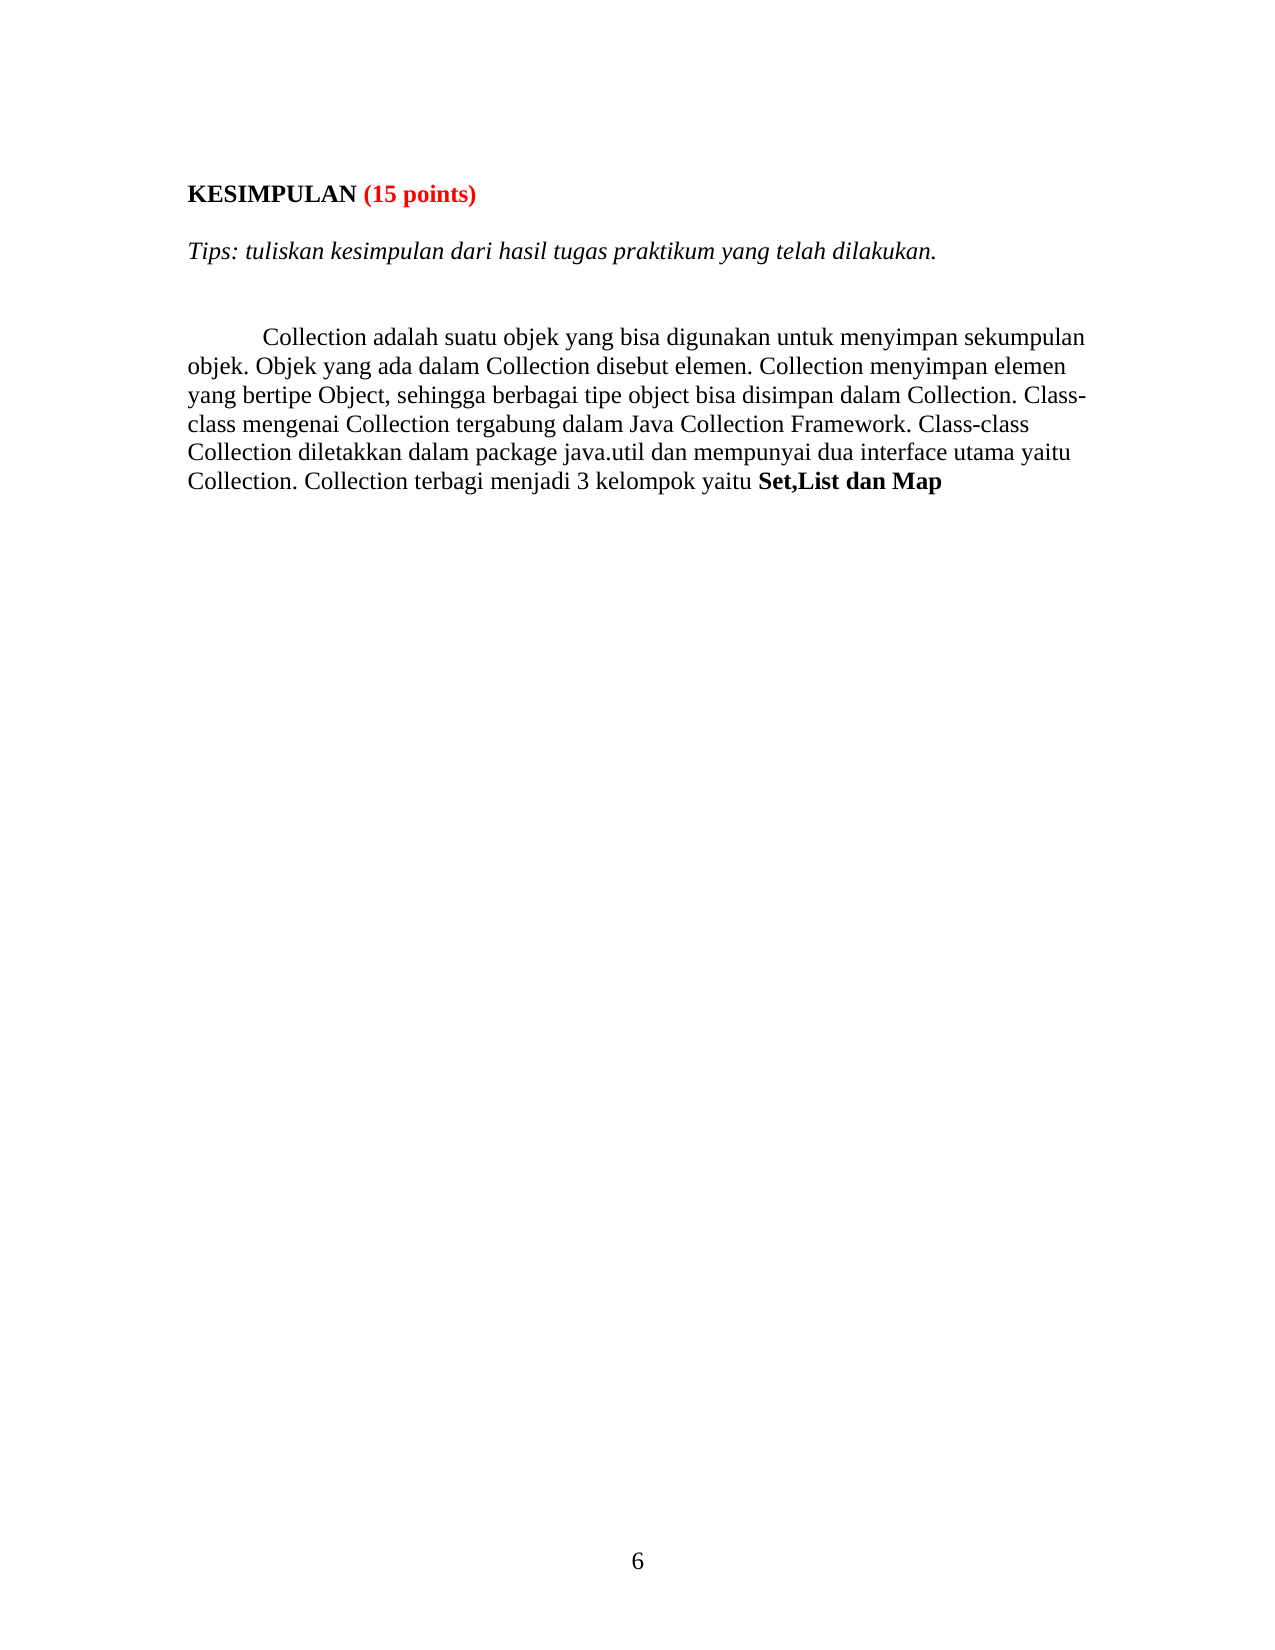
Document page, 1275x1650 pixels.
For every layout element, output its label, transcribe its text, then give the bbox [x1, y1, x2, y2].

subtitle KESIMPULAN (15 points) [187, 179, 1200, 207]
text Tips: tuliskan kesimpulan dari hasil tugas praktikum yang telah dilakukan. [187, 236, 1200, 265]
text Collection adalah suatu objek yang bisa digunakan untuk menyimpan sekumpulan objek. Objek yang ada dalam Collection disebut elemen. Collection menyimpan elemen yang bertipe Object, sehingga berbagai tipe object bisa disimpan dalam Collection. Class- class mengenai Collection tergabung dalam Java Collection Framework. Class-class Collection diletakkan dalam package java.util dan mempunyai dua interface utama yaitu Collection. Collection terbagi menjadi 3 kelompok yaitu Set,List dan Map [187, 322, 1089, 495]
